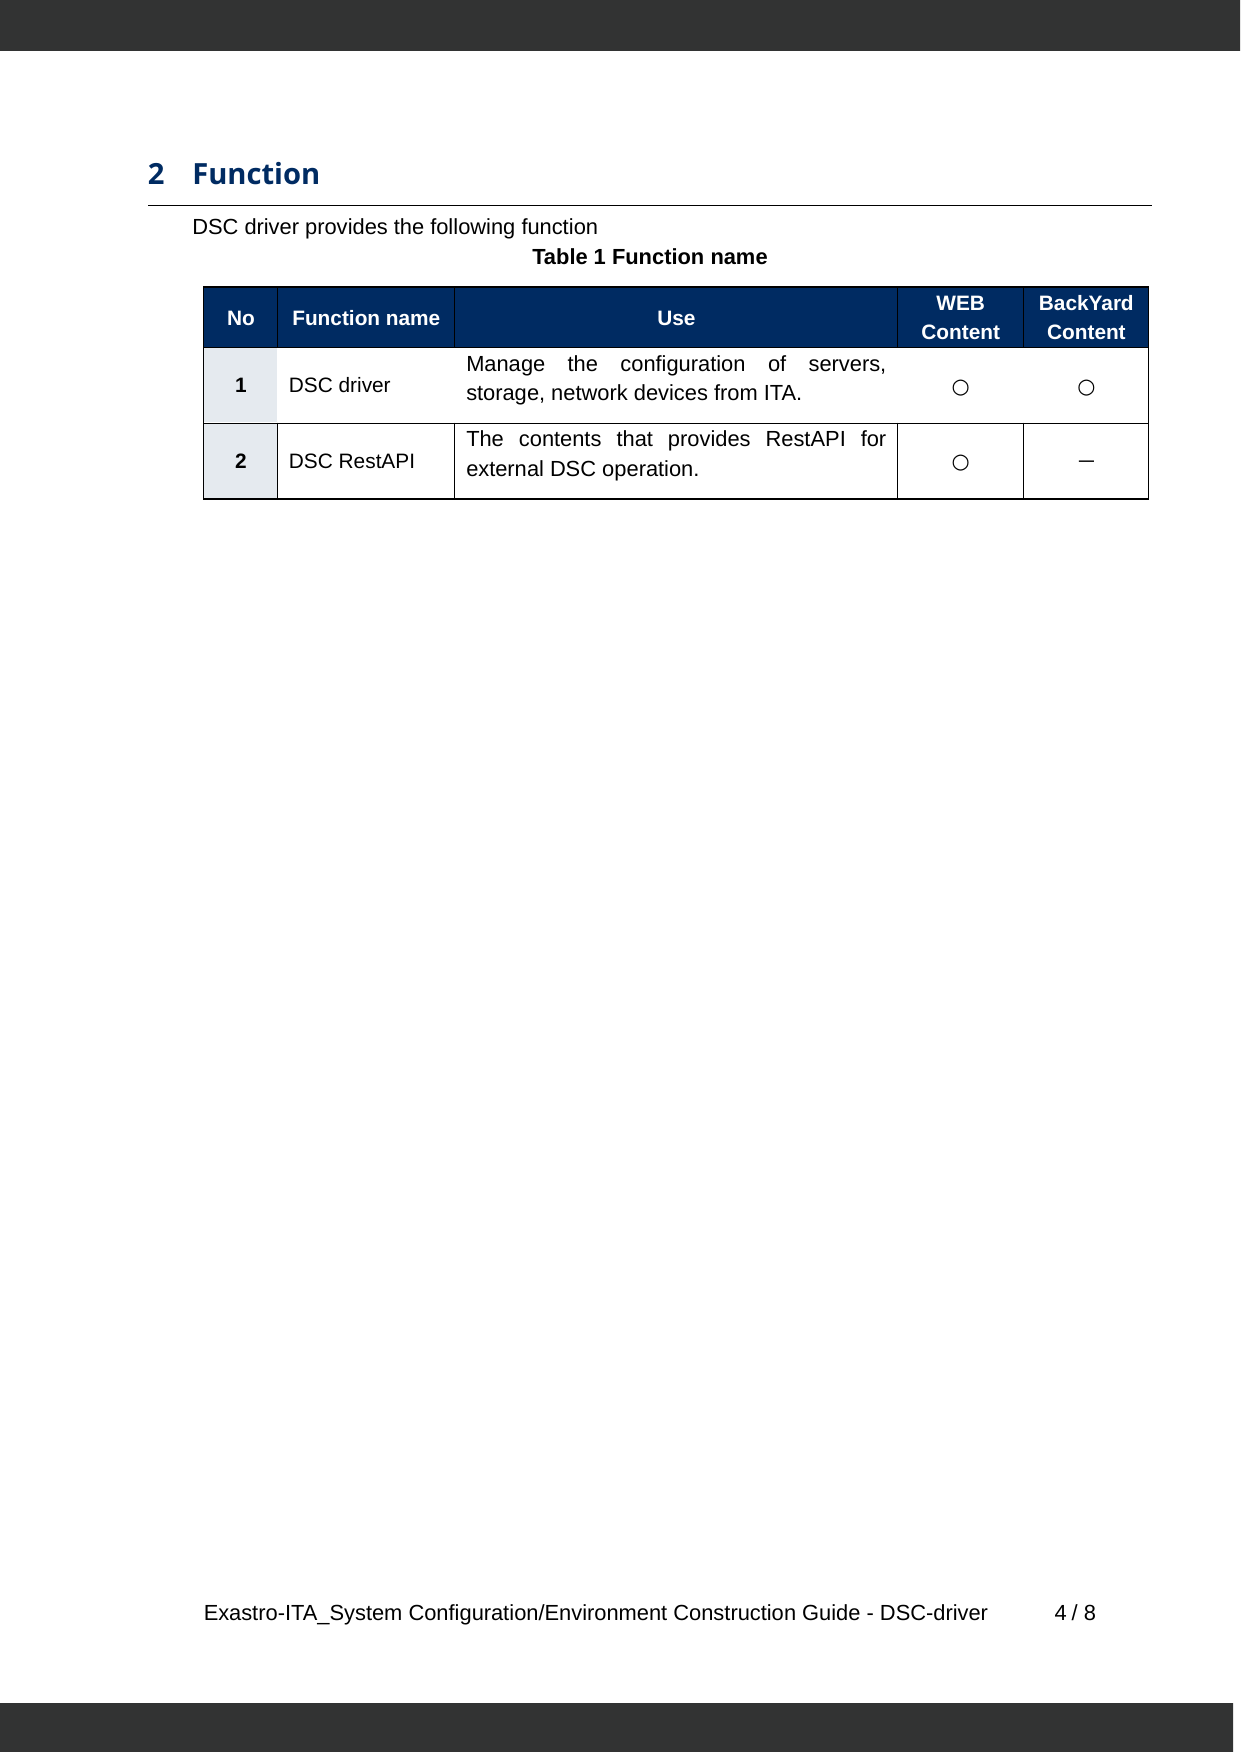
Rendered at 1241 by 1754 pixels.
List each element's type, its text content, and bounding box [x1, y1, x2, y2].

picture [0, 1703, 1234, 1752]
table_cell － [1024, 424, 1148, 498]
table_cell DSC RestAPI [278, 424, 454, 498]
text DSC driver provides the following function [148, 212, 1152, 242]
table_cell The contents that provides RestAPI for external DSC operation. [455, 424, 897, 498]
text Table 1 Function name [148, 242, 1152, 272]
table_header BackYard Content [1024, 288, 1148, 347]
subtitle Function [148, 143, 1152, 205]
table_cell Manage the configuration of servers, storage, network devices from ITA. [455, 348, 898, 422]
table_cell ○ [1023, 348, 1148, 422]
table_cell ○ [898, 348, 1023, 422]
table_cell ○ [898, 424, 1023, 498]
table_cell DSC driver [278, 348, 455, 422]
table_cell 2 [204, 424, 277, 498]
picture [0, 0, 1241, 51]
table_header WEB Content [898, 288, 1023, 347]
table_cell 1 [204, 348, 277, 422]
table_header Function name [278, 288, 454, 347]
table_header Use [455, 288, 897, 347]
table_header No [204, 288, 277, 347]
